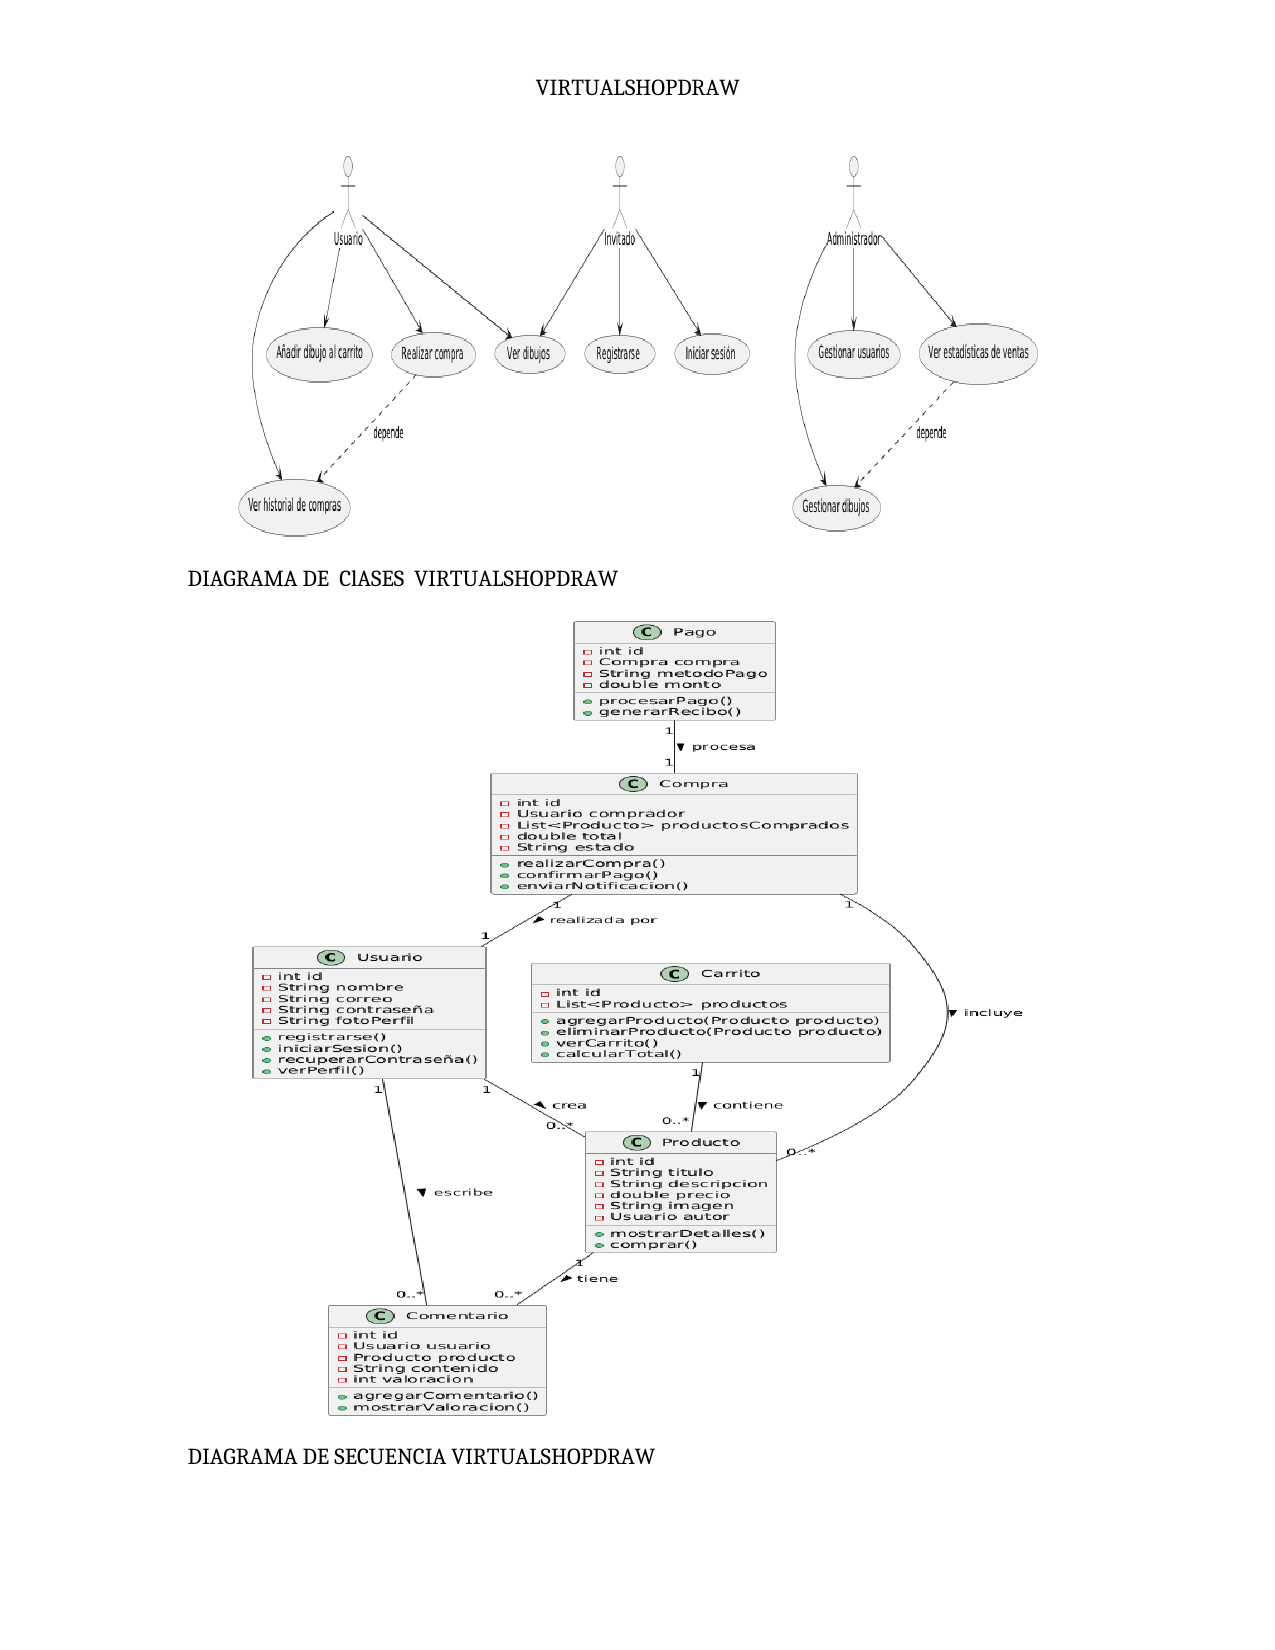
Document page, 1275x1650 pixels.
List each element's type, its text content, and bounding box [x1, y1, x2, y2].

text DIAGRAMA DE SECUENCIA VIRTUALSHOPDRAW [187, 1444, 1087, 1470]
text DIAGRAMA DE ClASES VIRTUALSHOPDRAW [187, 566, 1087, 592]
picture [244, 617, 1031, 1419]
picture [236, 150, 1039, 542]
